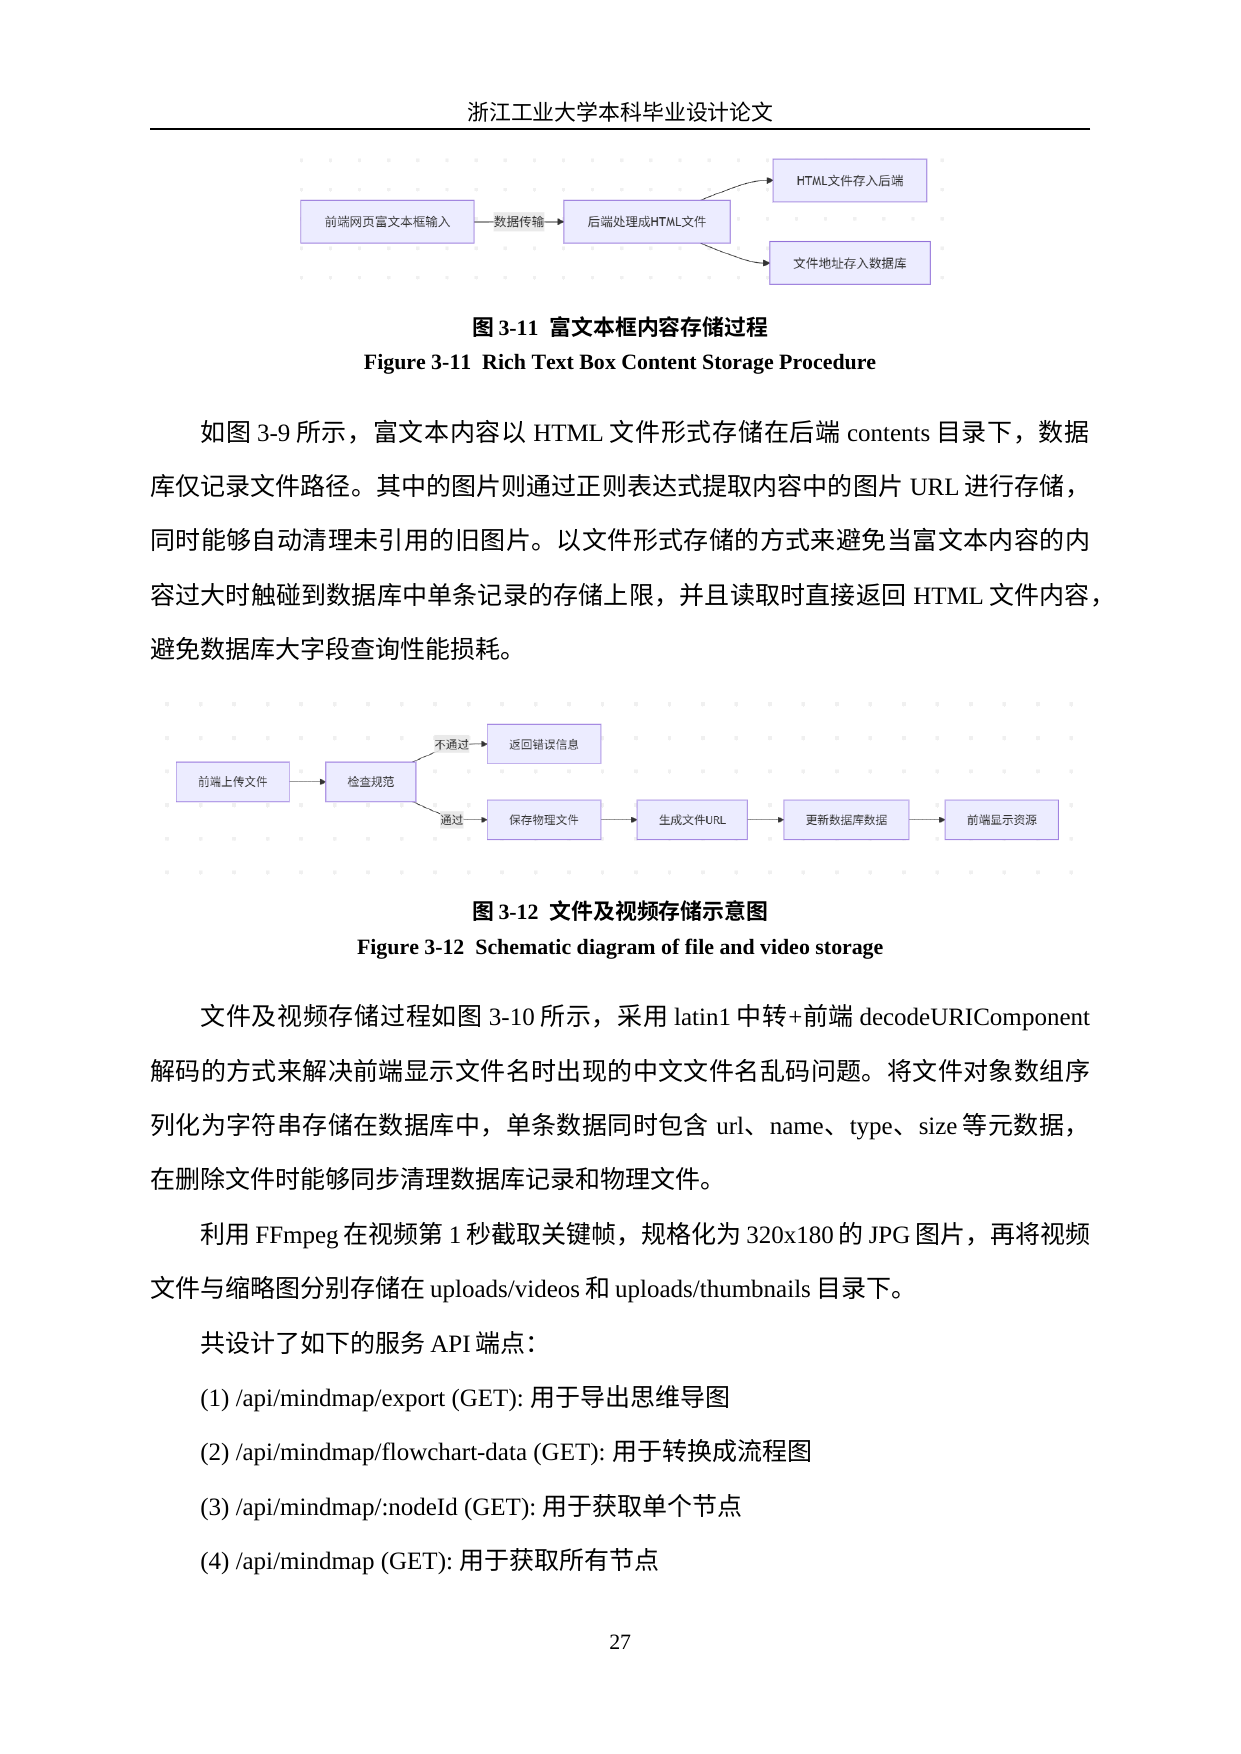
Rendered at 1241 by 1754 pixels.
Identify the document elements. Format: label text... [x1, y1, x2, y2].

picture [282, 150, 959, 297]
text (1) /api/mindmap/export (GET): 用于导出思维导图 [150, 1377, 1090, 1414]
text 图3-11 富文本框内容存储过程 [150, 309, 1090, 341]
text Figure 3-12 Schematic diagram of file and video storage [150, 934, 1090, 959]
text 图3-12 文件及视频存储示意图 [150, 894, 1090, 926]
text (2) /api/mindmap/flowchart-data (GET): 用于转换成流程图 [150, 1432, 1090, 1468]
picture [150, 696, 1090, 882]
text (4) /api/mindmap (GET): 用于获取所有节点 [150, 1541, 1090, 1577]
text Figure 3-11 Rich Text Box Content Storage Procedure [150, 349, 1090, 374]
text (3) /api/mindmap/:nodeId (GET): 用于获取单个节点 [150, 1486, 1090, 1522]
text 共设计了如下的服务API端点： [150, 1323, 1090, 1359]
text 文件及视频存储过程如图3-10所示，采用latin1中转+前端decodeURIComponent解码的方式来解决前端显示文件名时出现的中文文件名乱码问题。将文件对象数组序列化为字符串存储在数据库中，单条数据同时包含url、name、type、size等元数据，在删除文件时能够同步清理数据库记录和物理文件。 [150, 997, 1090, 1196]
text 利用FFmpeg在视频第1秒截取关键帧，规格化为320x180的JPG图片，再将视频文件与缩略图分别存储在uploads/videos和uploads/thumbnails目录下。 [150, 1214, 1090, 1305]
text 如图3-9所示，富文本内容以HTML文件形式存储在后端contents目录下，数据库仅记录文件路径。其中的图片则通过正则表达式提取内容中的图片URL进行存储，同时能够自动清理未引用的旧图片。以文件形式存储的方式来避免当富文本内容的内容过大时触碰到数据库中单条记录的存储上限，并且读取时直接返回HTML文件内容，避免数据库大字段查询性能损耗。 [150, 412, 1090, 666]
